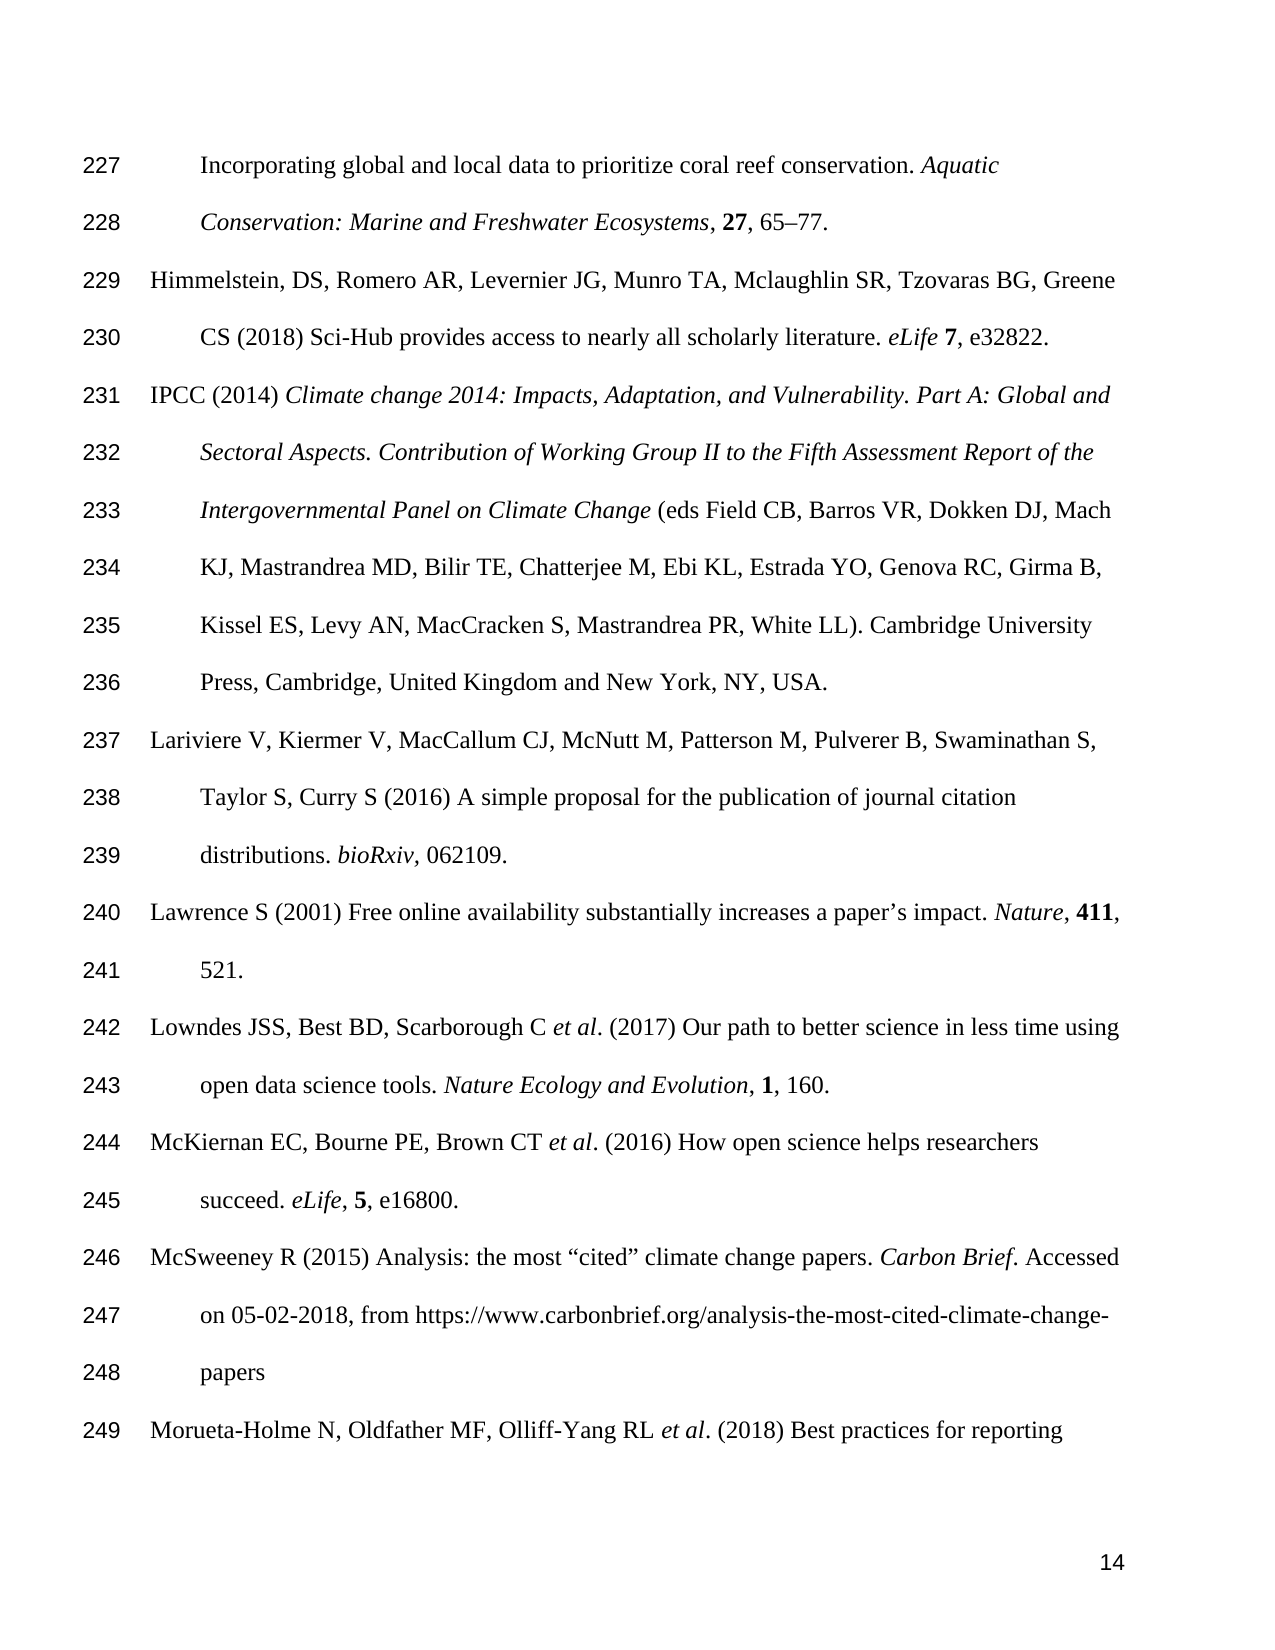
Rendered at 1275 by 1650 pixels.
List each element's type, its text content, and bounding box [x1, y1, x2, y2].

text McKiernan EC, Bourne PE, Brown CT et al. (2016) How open science helps researchers succeed. eLife, 5, e16800. [150, 1127, 1125, 1214]
text Lawrence S (2001) Free online availability substantially increases a paper’s impact. Nature, 411, 521. [150, 897, 1125, 984]
text McSweeney R (2015) Analysis: the most “cited” climate change papers. Carbon Brief. Accessed on 05-02-2018, from https://www.carbonbrief.org/analysis-the-most-cited-climate-change-papers [150, 1242, 1125, 1386]
text Himmelstein, DS, Romero AR, Levernier JG, Munro TA, Mclaughlin SR, Tzovaras BG, Greene CS (2018) Sci-Hub provides access to nearly all scholarly literature. eLife 7, e32822. [150, 265, 1125, 351]
text IPCC (2014) Climate change 2014: Impacts, Adaptation, and Vulnerability. Part A: Global and Sectoral Aspects. Contribution of Working Group II to the Fifth Assessment Report of the Intergovernmental Panel on Climate Change (eds Field CB, Barros VR, Dokken DJ, Mach KJ, Mastrandrea MD, Bilir TE, Chatterjee M, Ebi KL, Estrada YO, Genova RC, Girma B, Kissel ES, Levy AN, MacCracken S, Mastrandrea PR, White LL). Cambridge University Press, Cambridge, United Kingdom and New York, NY, USA. [150, 380, 1125, 696]
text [150, 1415, 1125, 1444]
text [150, 150, 1125, 236]
text Lariviere V, Kiermer V, MacCallum CJ, McNutt M, Patterson M, Pulverer B, Swaminathan S, Taylor S, Curry S (2016) A simple proposal for the publication of journal citation distributions. bioRxiv, 062109. [150, 725, 1125, 869]
text Lowndes JSS, Best BD, Scarborough C et al. (2017) Our path to better science in less time using open data science tools. Nature Ecology and Evolution, 1, 160. [150, 1012, 1125, 1099]
